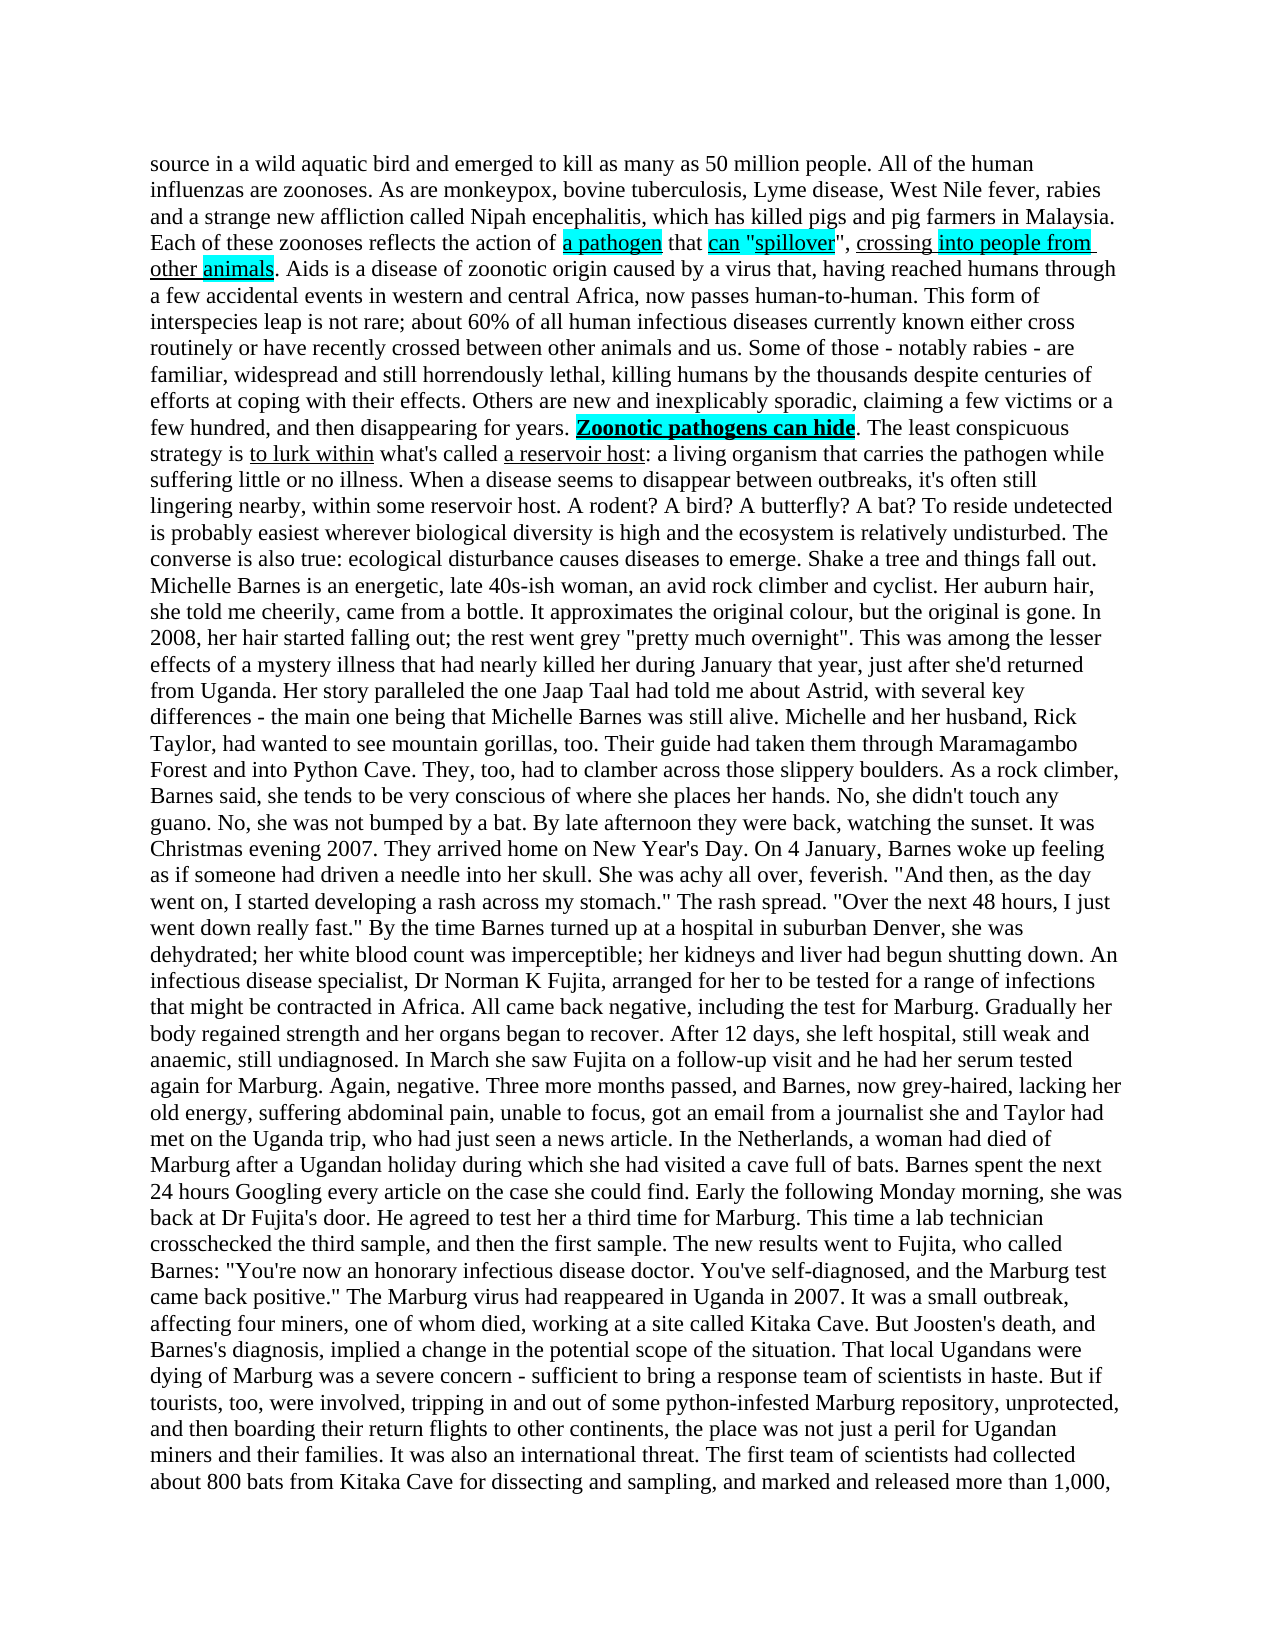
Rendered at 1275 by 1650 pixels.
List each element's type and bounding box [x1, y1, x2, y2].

text [150, 150, 1125, 1494]
